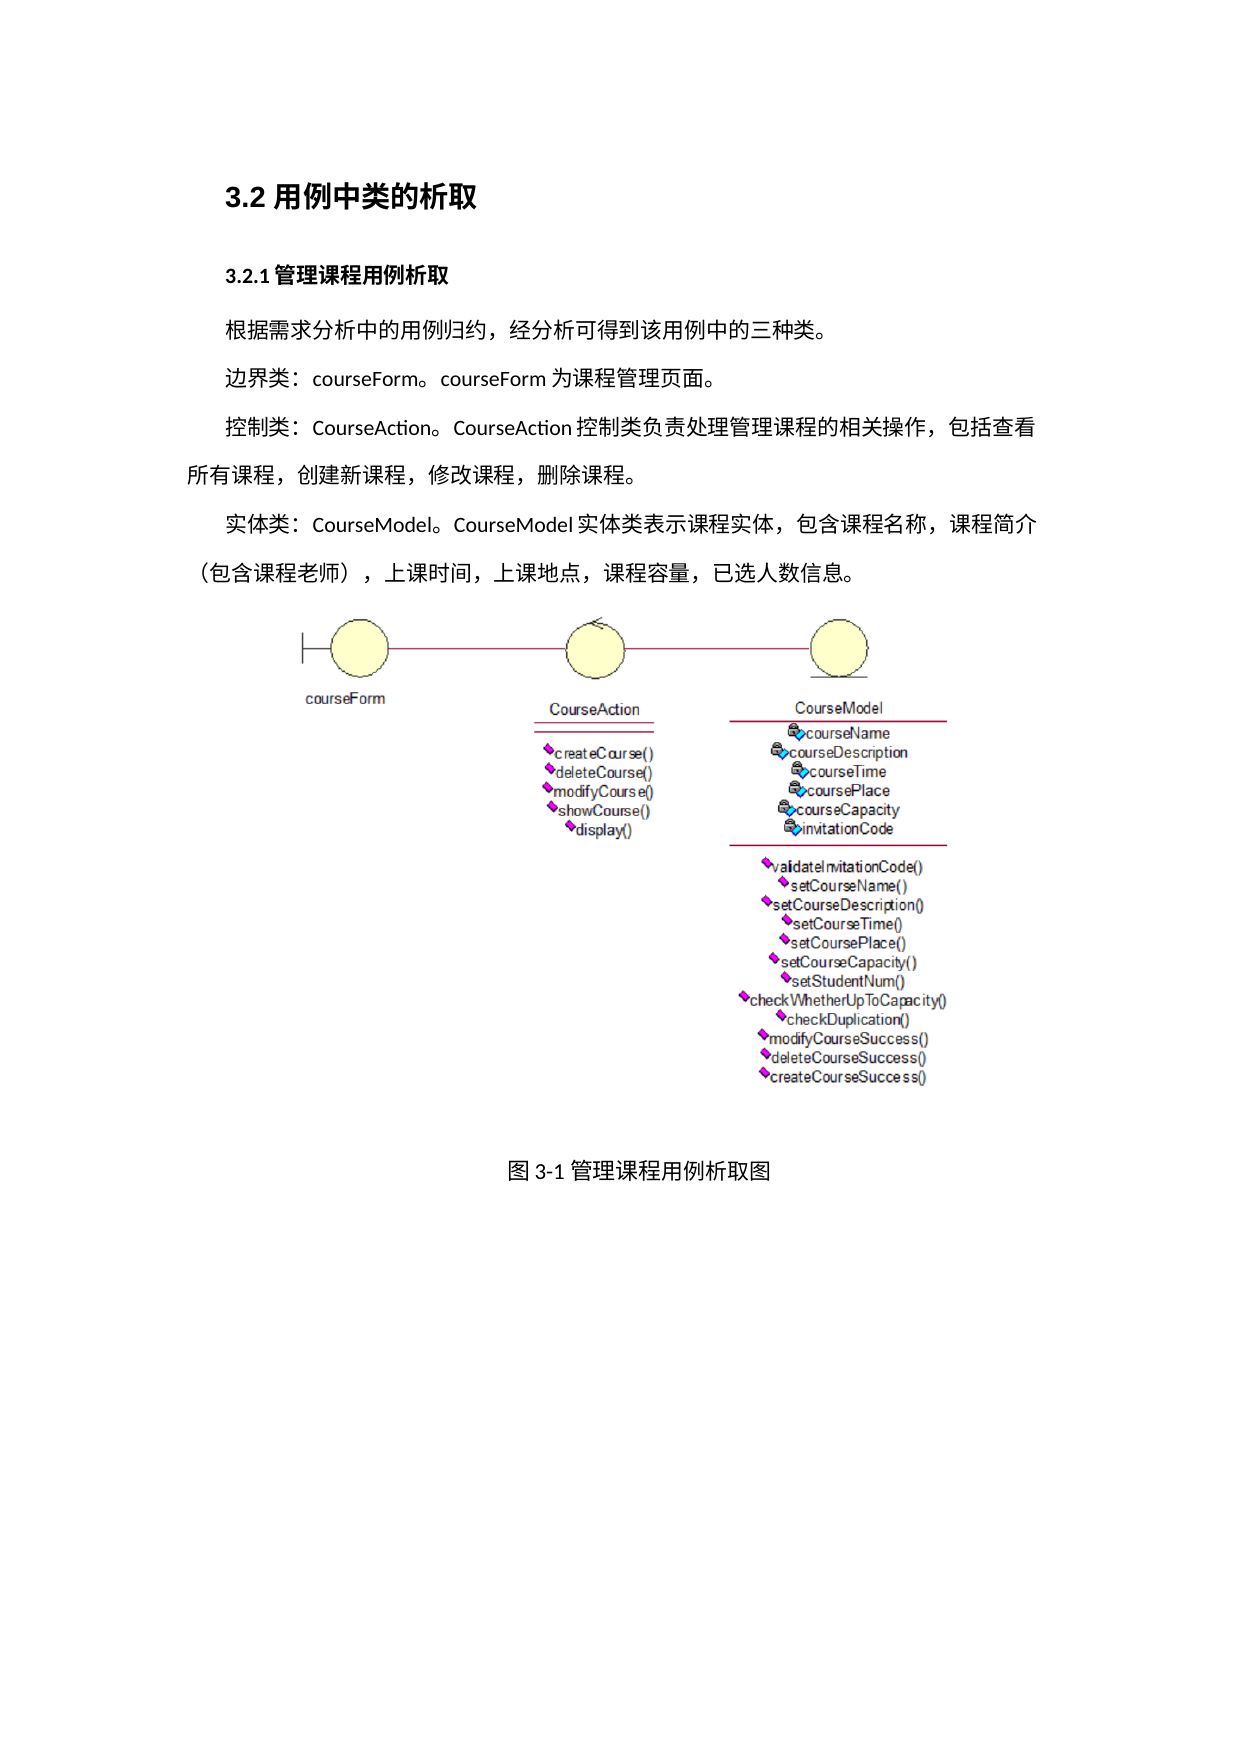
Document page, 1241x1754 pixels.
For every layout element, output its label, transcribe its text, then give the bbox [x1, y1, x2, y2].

text 根据需求分析中的用例归约，经分析可得到该用例中的三种类。 [187, 313, 1053, 345]
text 图3-1 管理课程用例析取图 [187, 1137, 1053, 1202]
text 实体类：CourseModel。CourseModel实体类表示课程实体，包含课程名称，课程简介（包含课程老师），上课时间，上课地点，课程容量，已选人数信息。 [187, 506, 1053, 588]
text 边界类：courseForm。courseForm为课程管理页面。 [187, 361, 1053, 393]
picture [280, 603, 997, 1114]
text 控制类：CourseAction。CourseAction控制类负责处理管理课程的相关操作，包括查看所有课程，创建新课程，修改课程，删除课程。 [187, 409, 1053, 491]
